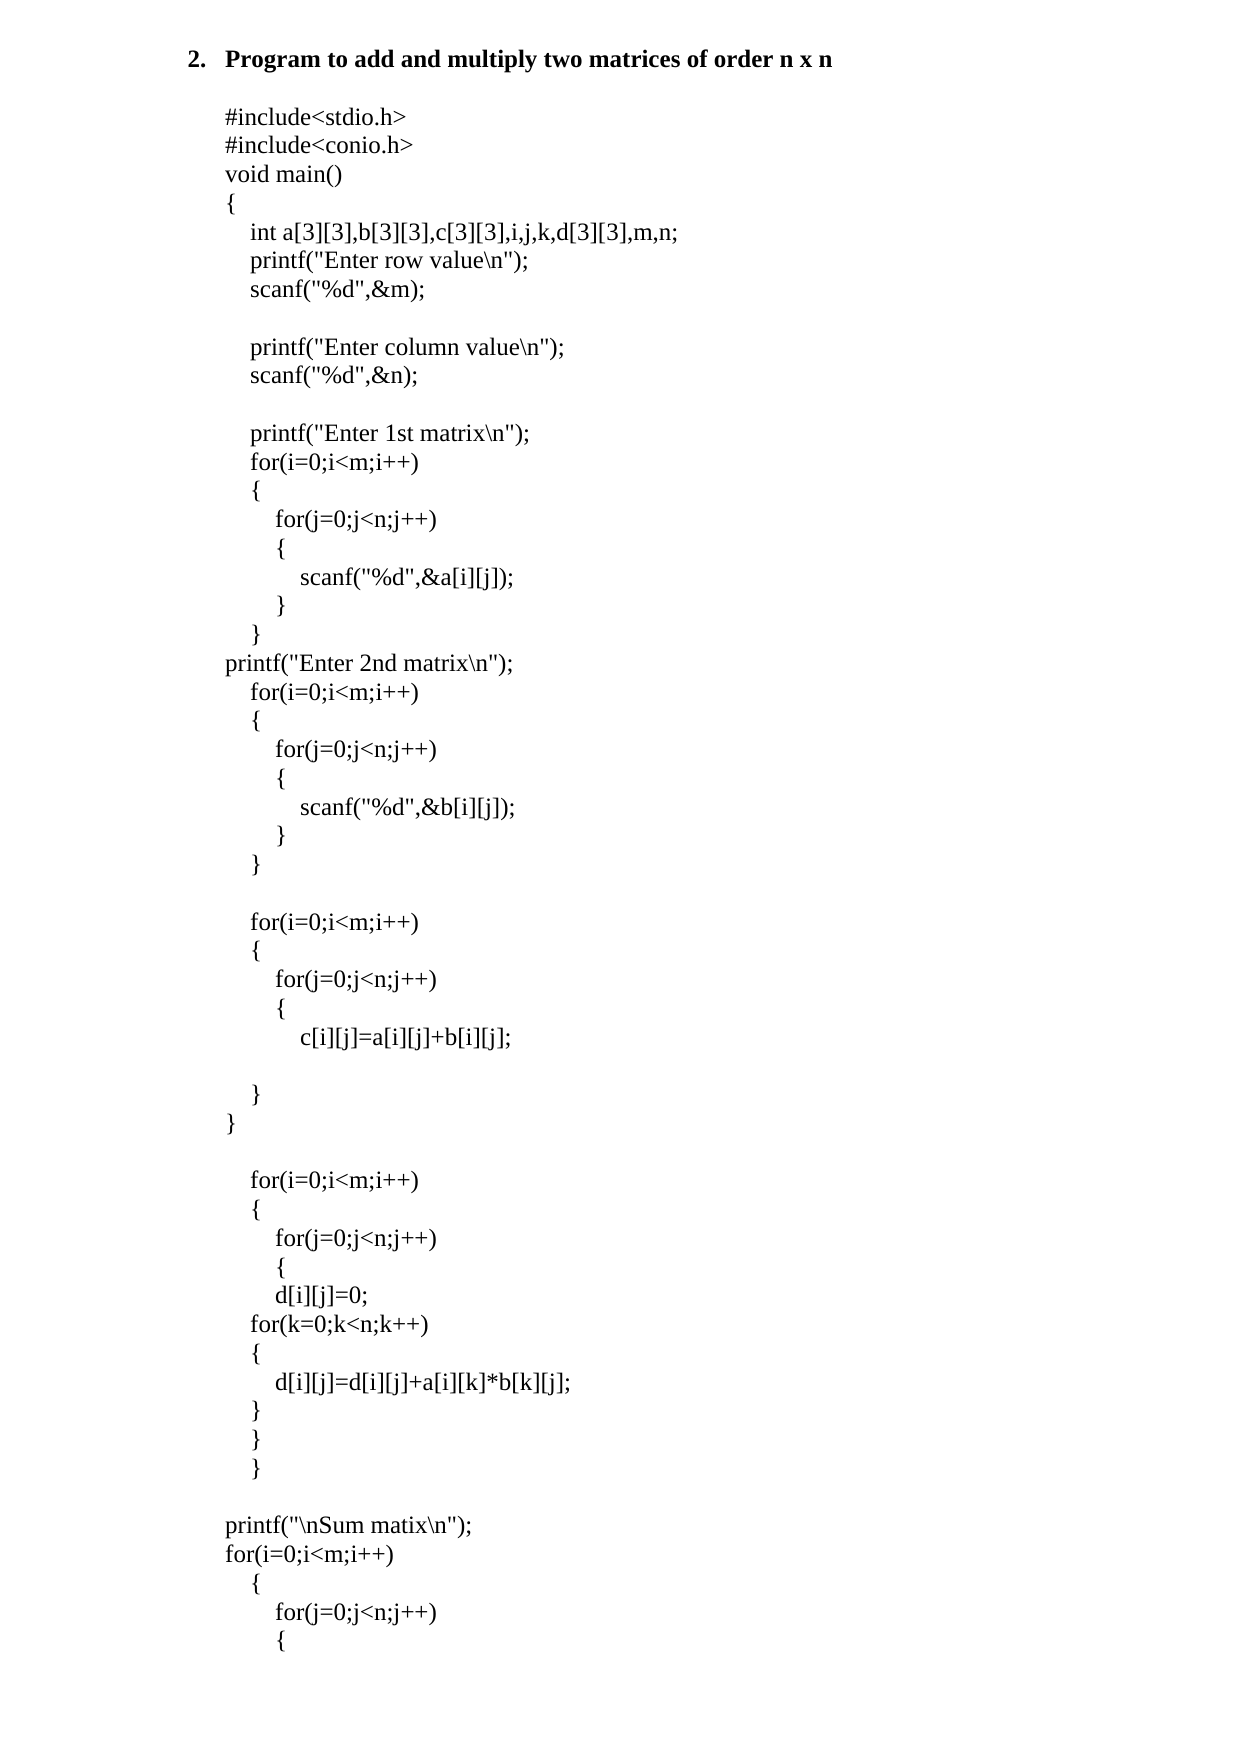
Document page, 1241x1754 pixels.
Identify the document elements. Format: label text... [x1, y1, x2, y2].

text d[i][j]=0; [225, 1281, 1090, 1309]
text d[i][j]=d[i][j]+a[i][k]*b[k][j]; [225, 1367, 1090, 1396]
text for(j=0;j<n;j++) [225, 504, 1090, 533]
text for(j=0;j<n;j++) [225, 1597, 1090, 1626]
text { [225, 936, 1090, 964]
text { [225, 533, 1090, 562]
text } [225, 849, 1090, 878]
text printf("Enter row value\n"); [225, 246, 1090, 274]
text for(j=0;j<n;j++) [225, 734, 1090, 763]
text { [225, 476, 1090, 504]
text printf("\nSum matix\n"); [225, 1511, 1090, 1539]
text scanf("%d",&m); [225, 274, 1090, 303]
text { [225, 1568, 1090, 1597]
text } [225, 821, 1090, 849]
text } [225, 1424, 1090, 1453]
text { [225, 706, 1090, 734]
text { [225, 993, 1090, 1022]
text for(i=0;i<m;i++) [225, 677, 1090, 706]
text printf("Enter column value\n"); [225, 332, 1090, 361]
text { [225, 763, 1090, 792]
text } [225, 591, 1090, 619]
text for(j=0;j<n;j++) [225, 964, 1090, 993]
text int a[3][3],b[3][3],c[3][3],i,j,k,d[3][3],m,n; [225, 217, 1090, 246]
text { [225, 1338, 1090, 1367]
text } [225, 1396, 1090, 1424]
text scanf("%d",&n); [225, 361, 1090, 389]
text } [225, 1453, 1090, 1482]
text #include<stdio.h> [225, 102, 1090, 131]
text printf("Enter 2nd matrix\n"); [225, 648, 1090, 677]
text for(k=0;k<n;k++) [225, 1309, 1090, 1338]
text c[i][j]=a[i][j]+b[i][j]; [225, 1022, 1090, 1051]
text } [225, 1108, 1090, 1137]
text for(i=0;i<m;i++) [225, 907, 1090, 936]
text { [225, 1194, 1090, 1223]
list Program to add and multiply two matrices of order n x n [187, 44, 1090, 73]
text for(i=0;i<m;i++) [225, 1539, 1090, 1568]
text for(i=0;i<m;i++) [225, 447, 1090, 476]
text scanf("%d",&b[i][j]); [225, 792, 1090, 821]
text for(j=0;j<n;j++) [225, 1223, 1090, 1252]
text printf("Enter 1st matrix\n"); [225, 418, 1090, 447]
text void main() [225, 159, 1090, 188]
text scanf("%d",&a[i][j]); [225, 562, 1090, 591]
text for(i=0;i<m;i++) [225, 1166, 1090, 1194]
text { [225, 1626, 1090, 1654]
text { [225, 1252, 1090, 1281]
text } [225, 619, 1090, 648]
text #include<conio.h> [225, 131, 1090, 159]
text { [225, 188, 1090, 217]
text } [225, 1079, 1090, 1108]
